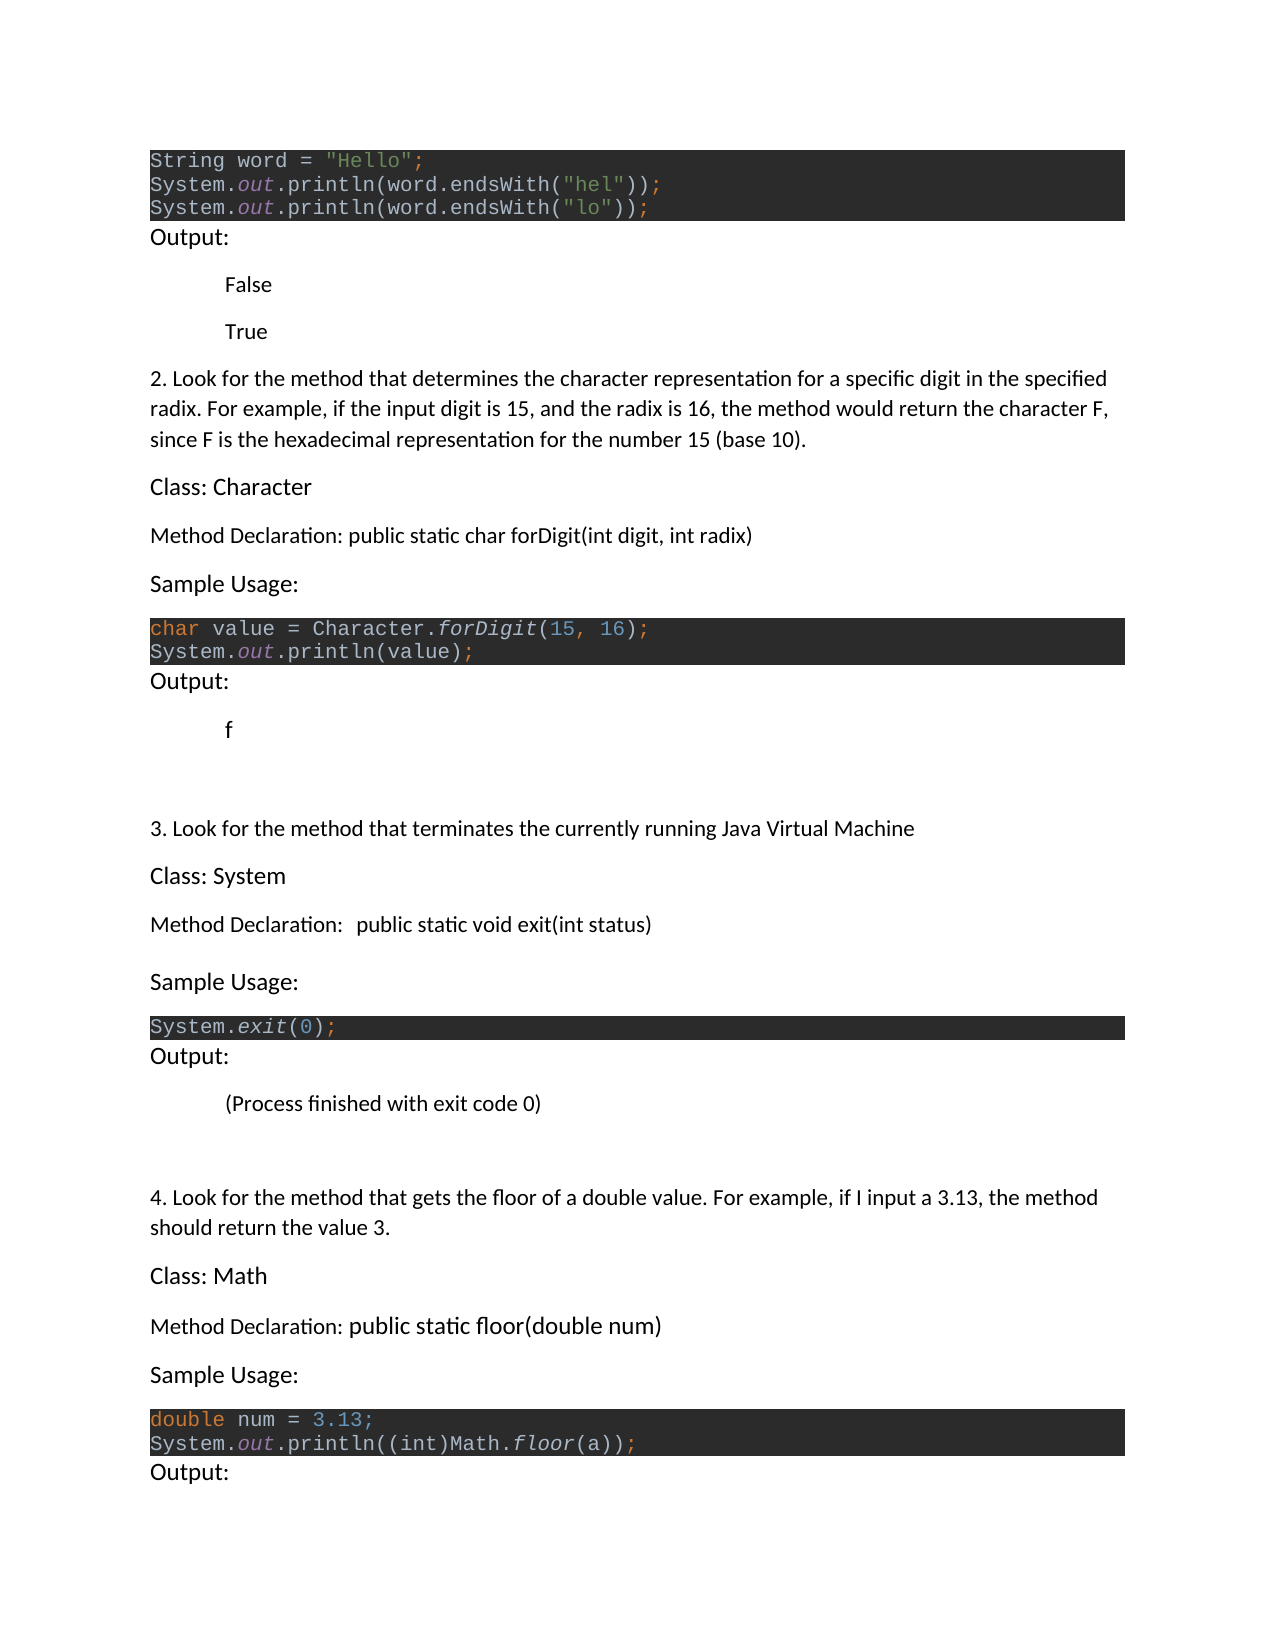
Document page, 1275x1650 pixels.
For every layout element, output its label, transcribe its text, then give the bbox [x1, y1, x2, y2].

text Class: System [150, 861, 1125, 891]
text 3. Look for the method that terminates the currently running Java Virtual Machine [150, 814, 1125, 842]
text System.exit(0); [150, 1016, 1125, 1040]
text Method Declaration: public static void exit(int status) [150, 910, 1125, 938]
text 2. Look for the method that determines the character representation for a specific digit in the specified radix. For example, if the input digit is 15, and the radix is 16, the method would return the character F, since F is the hexadecimal representation for the number 15 (base 10). [150, 364, 1125, 453]
text Sample Usage: [150, 1359, 1125, 1390]
text Output: [150, 1040, 1125, 1070]
text Class: Math [150, 1260, 1125, 1291]
text String word = "Hello"; System.out.println(word.endsWith("hel")); System.out.println(word.endsWith("lo")); [150, 150, 1125, 221]
text char value = Character.forDigit(15, 16); System.out.println(value); [150, 618, 1125, 665]
text Output: [150, 665, 1125, 695]
text Output: [150, 221, 1125, 251]
text (Process finished with exit code 0) [150, 1089, 1125, 1117]
text False [150, 271, 1125, 298]
text f [150, 714, 1125, 745]
text double num = 3.13; System.out.println((int)Math.floor(a)); [150, 1409, 1125, 1456]
text Class: Character [150, 472, 1125, 502]
text 4. Look for the method that gets the floor of a double value. For example, if I input a 3.13, the method should return the value 3. [150, 1183, 1125, 1241]
text Sample Usage: [150, 568, 1125, 598]
text Method Declaration: public static char forDigit(int digit, int radix) [150, 521, 1125, 549]
text Sample Usage: [150, 967, 1125, 997]
text Method Declaration: public static floor(double num) [150, 1310, 1125, 1340]
text True [150, 317, 1125, 345]
text Output: [150, 1456, 1125, 1487]
